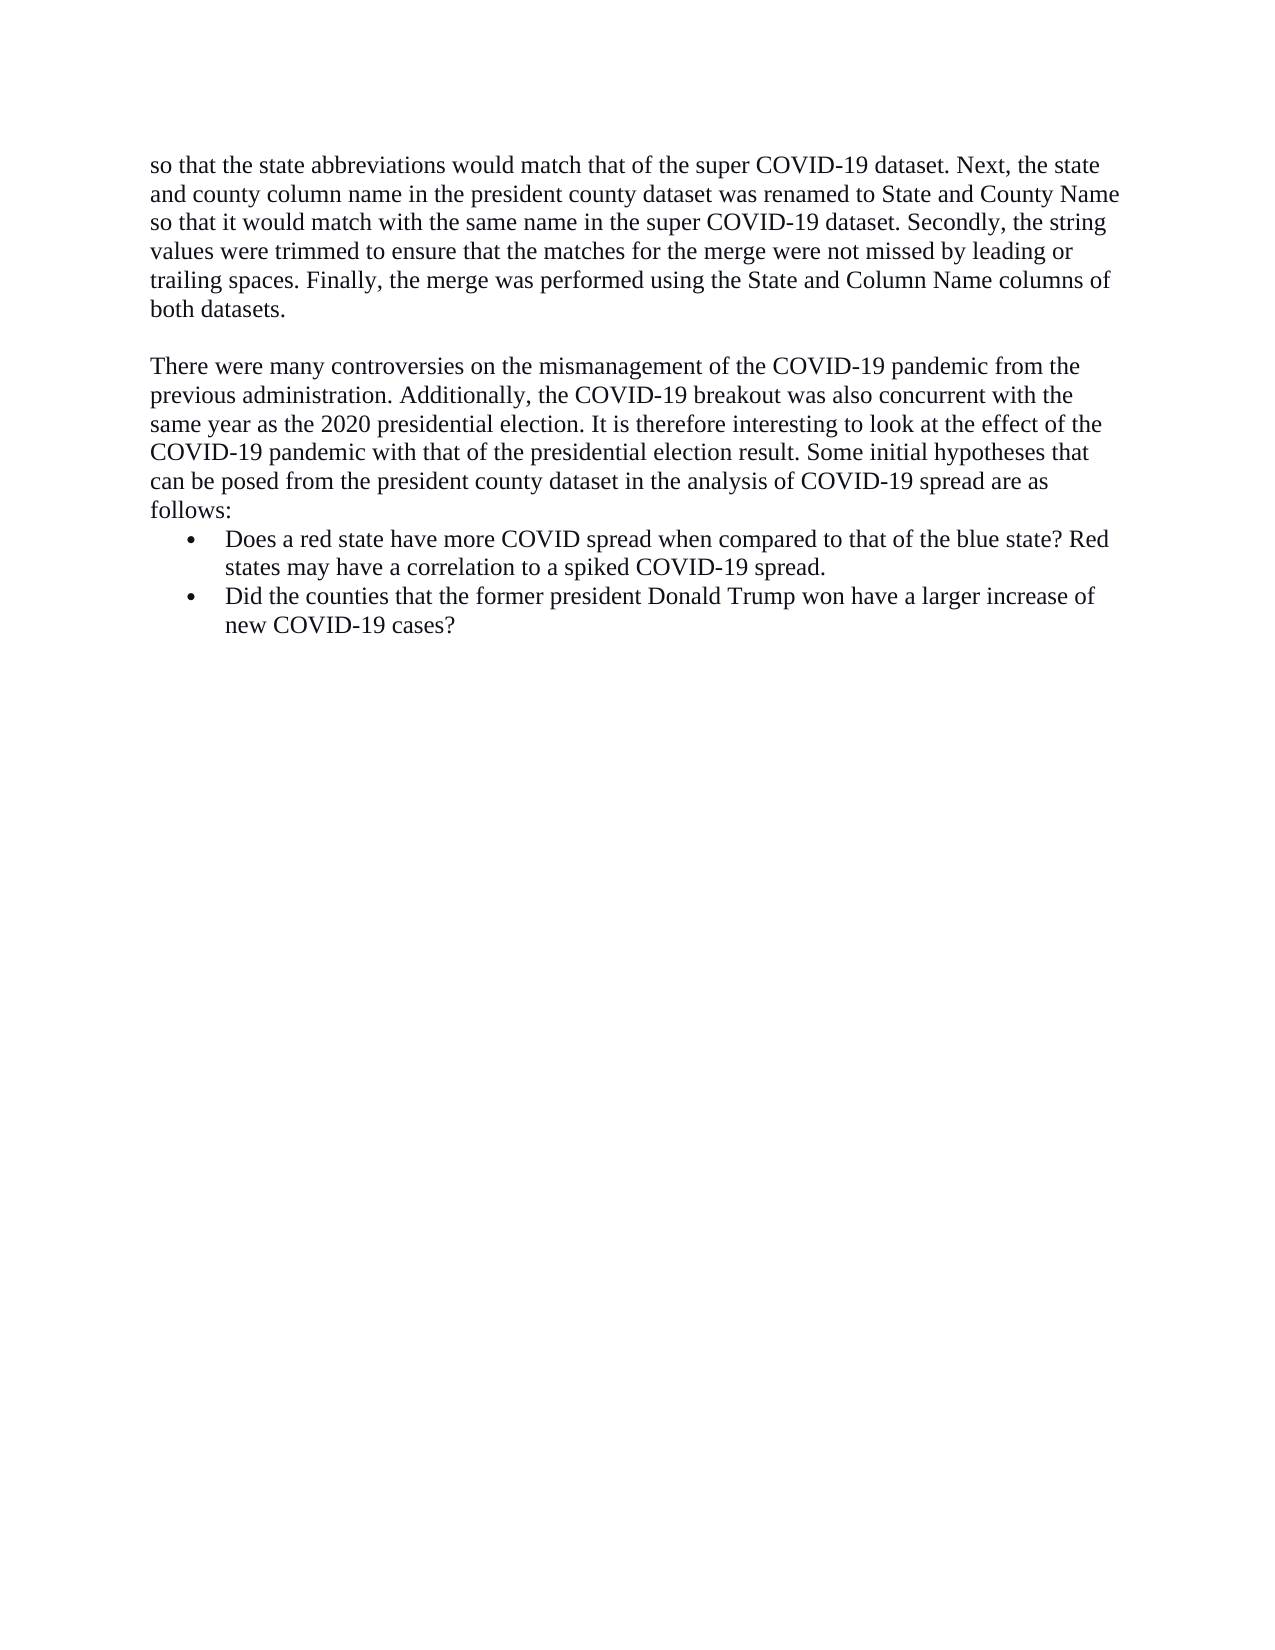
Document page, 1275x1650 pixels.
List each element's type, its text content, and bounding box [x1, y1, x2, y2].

list Did the counties that the former president Donald Trump won have a larger increase of new COVID-19 cases? [187, 581, 1125, 639]
list Does a red state have more COVID spread when compared to that of the blue state? Red states may have a correlation to a spiked COVID-19 spread. [187, 524, 1125, 581]
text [150, 150, 1125, 322]
text There were many controversies on the mismanagement of the COVID-19 pandemic from the previous administration. Additionally, the COVID-19 breakout was also concurrent with the same year as the 2020 presidential election. It is therefore interesting to look at the effect of the COVID-19 pandemic with that of the presidential election result. Some initial hypotheses that can be posed from the president county dataset in the analysis of COVID-19 spread are as follows: [150, 351, 1125, 524]
